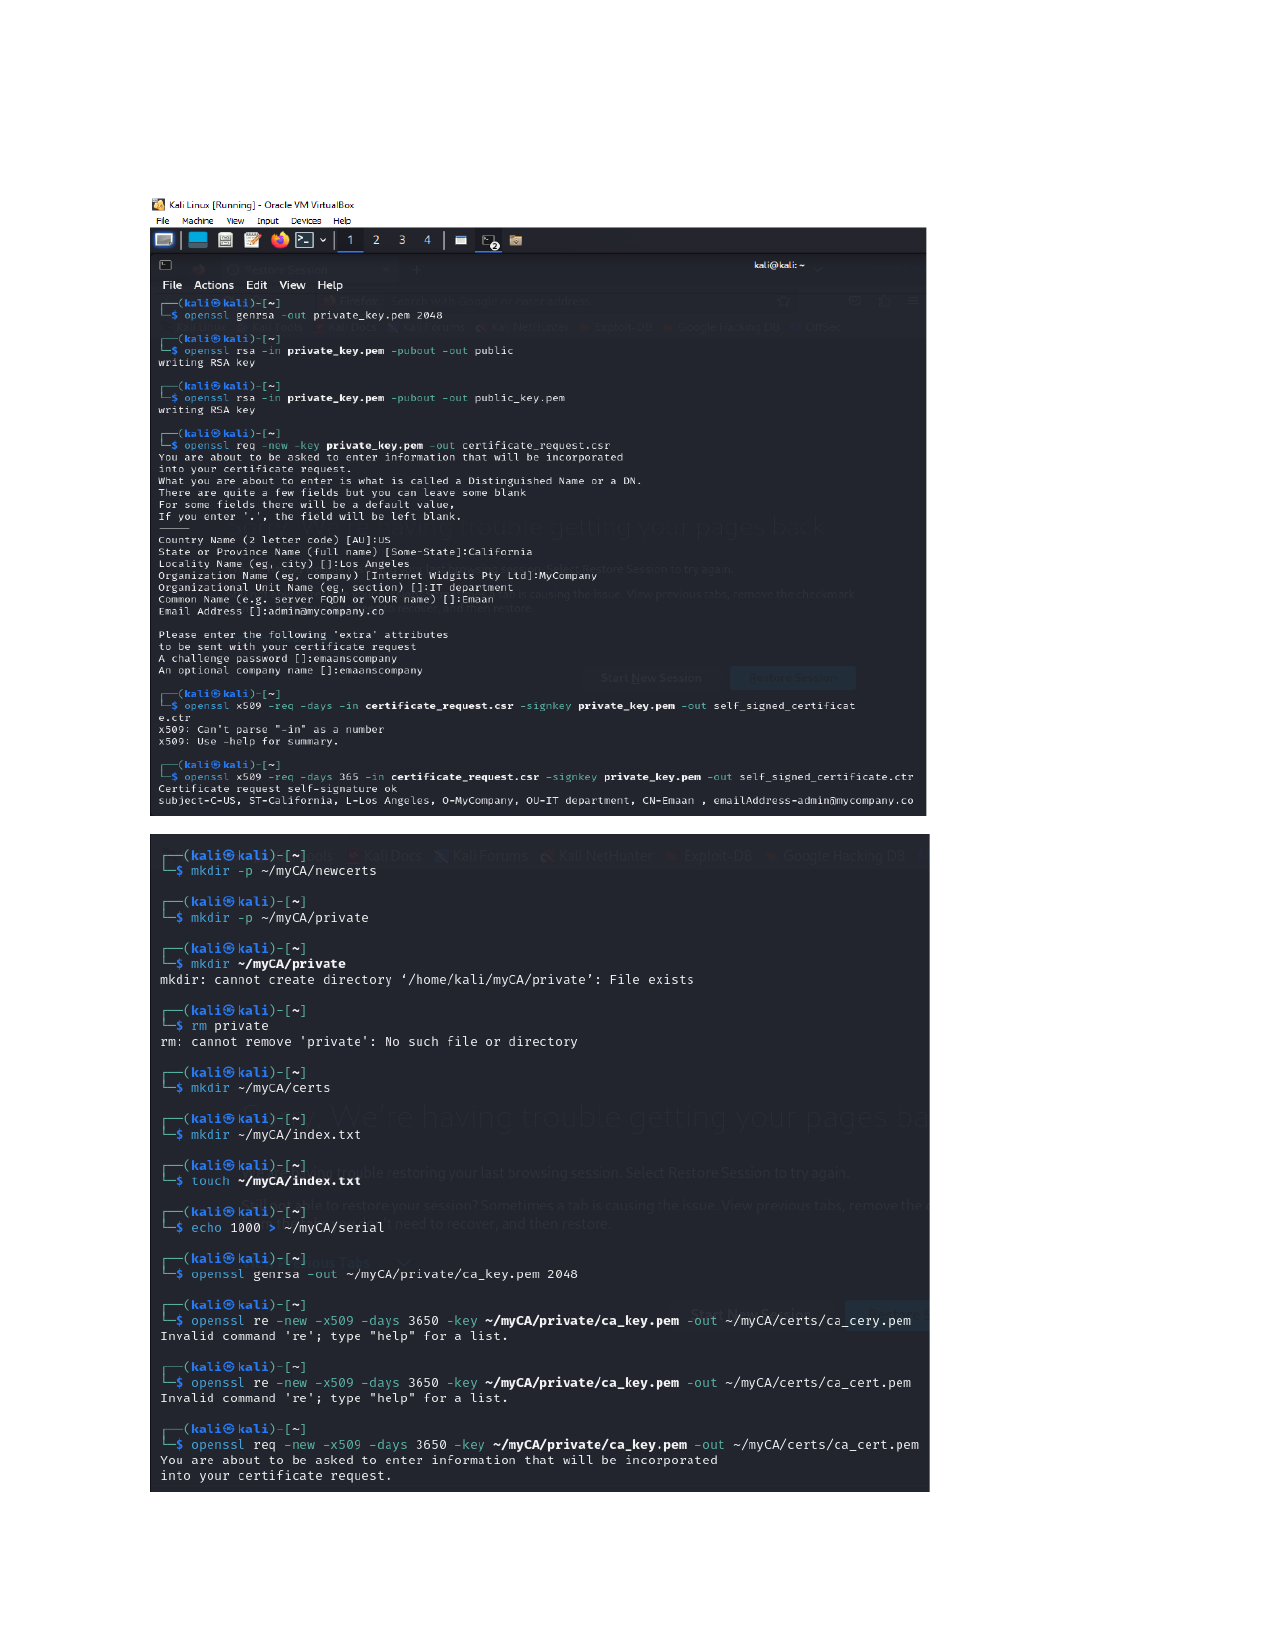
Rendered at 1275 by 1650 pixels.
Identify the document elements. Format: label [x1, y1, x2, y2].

picture [150, 196, 927, 816]
picture [150, 834, 930, 1492]
